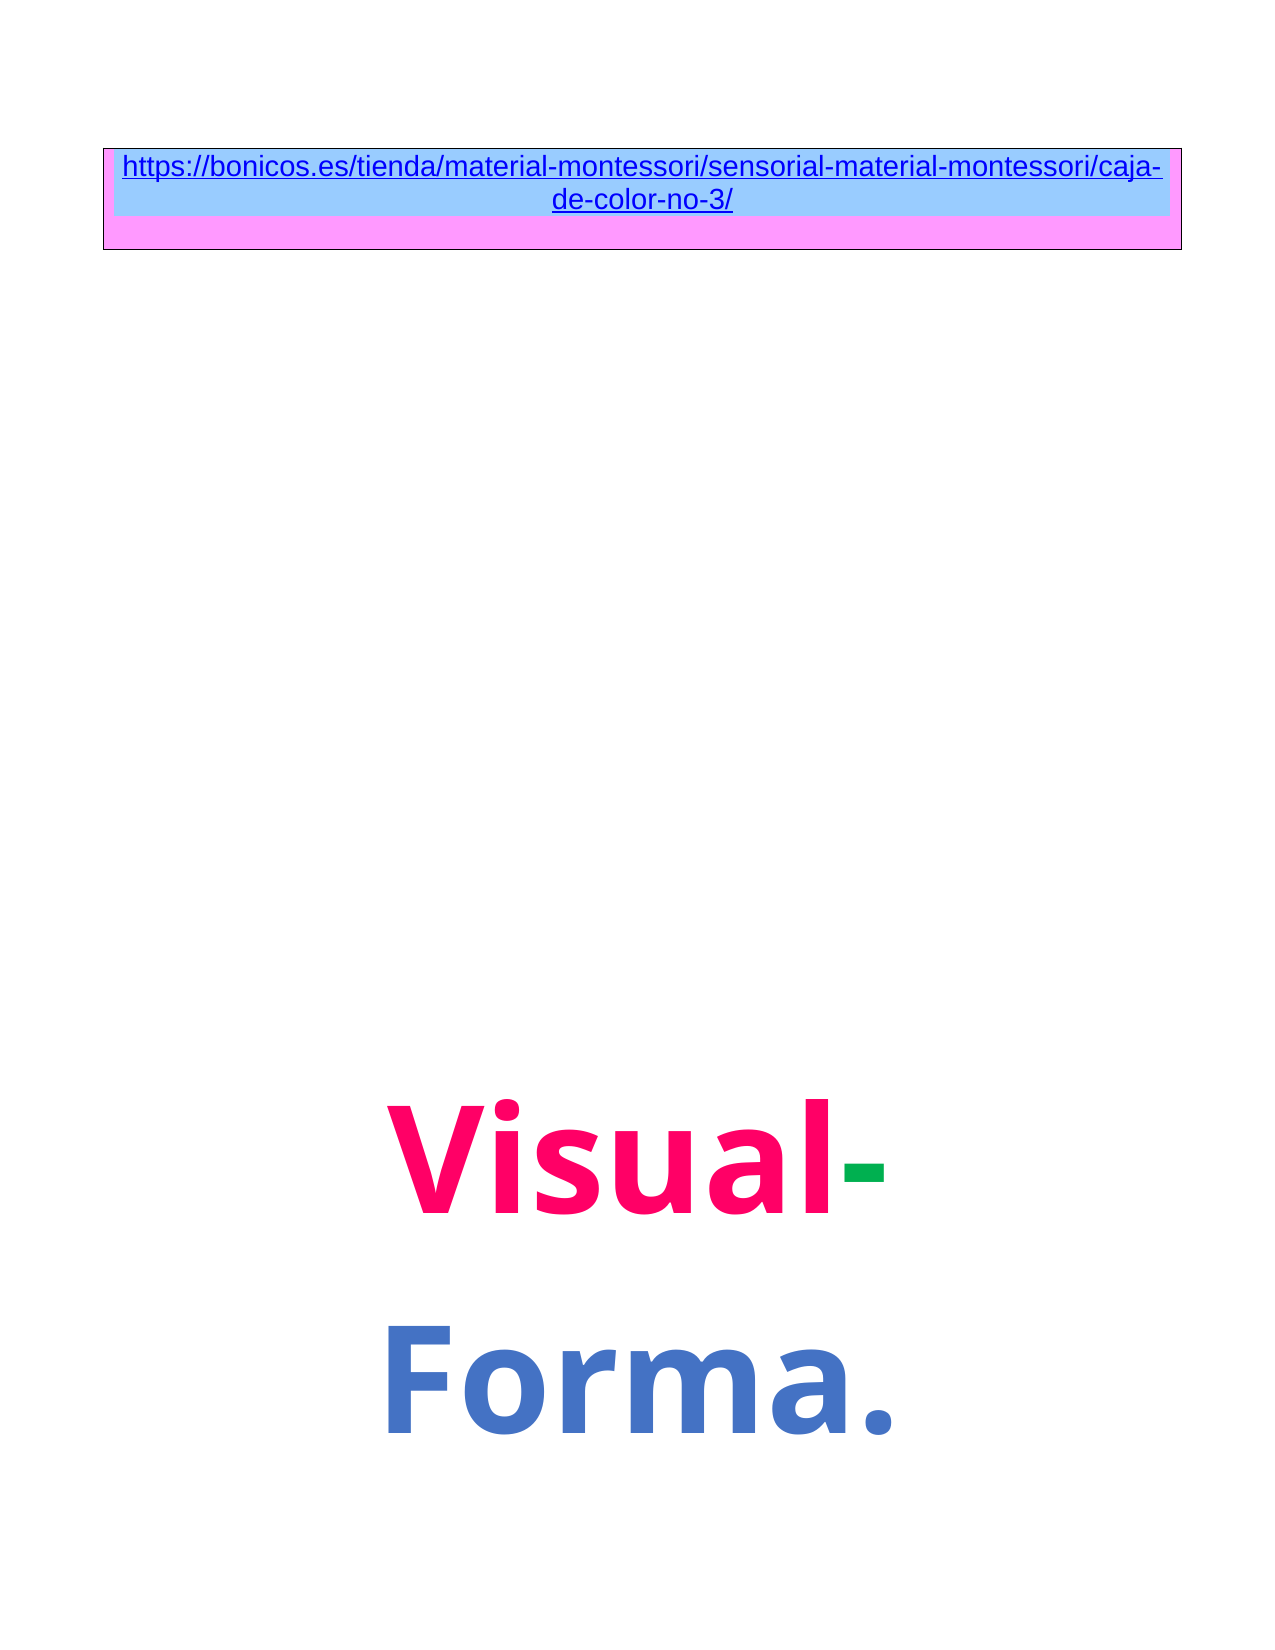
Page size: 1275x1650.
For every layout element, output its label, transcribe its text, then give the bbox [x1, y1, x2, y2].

text Visual-Forma. [177, 1053, 1098, 1478]
